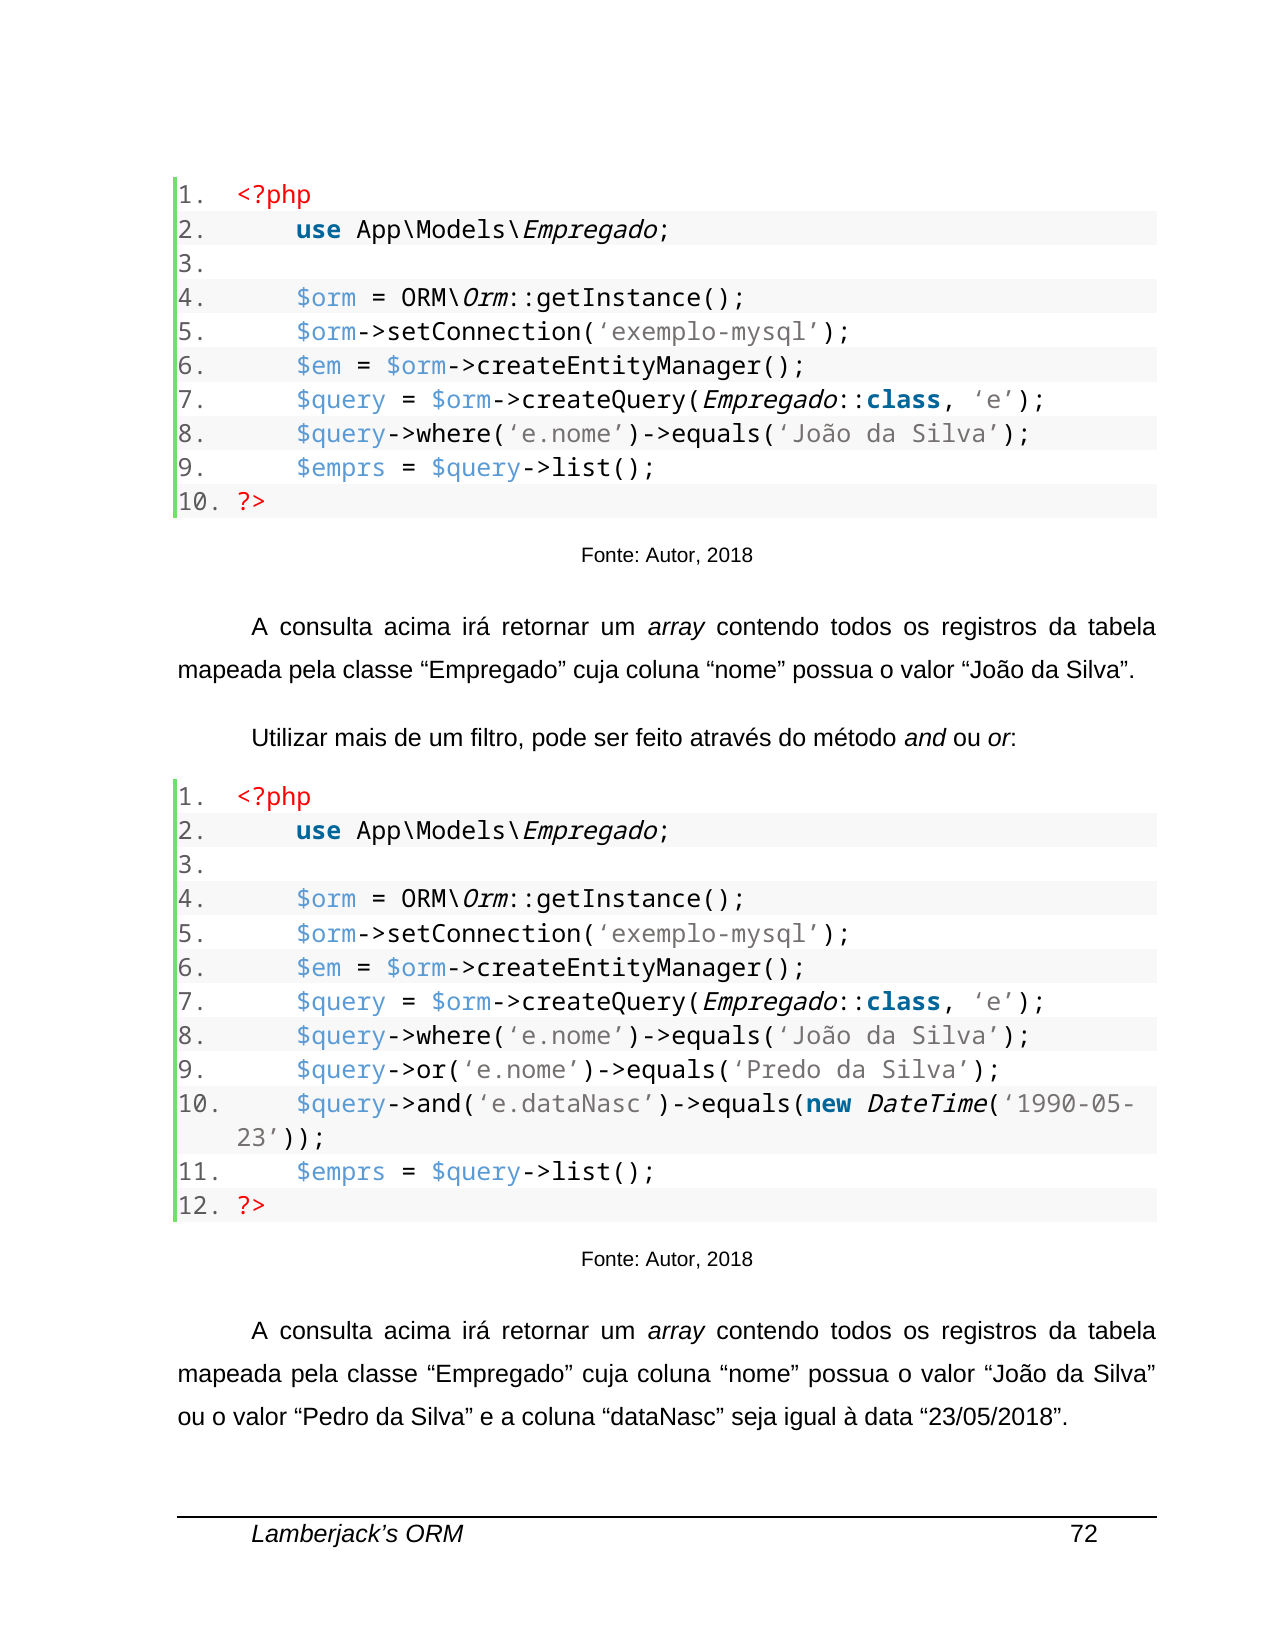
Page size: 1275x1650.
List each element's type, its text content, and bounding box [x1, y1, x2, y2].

list $orm->setConnection(‘exemplo-mysql’); [177, 915, 1157, 949]
text Fonte: Autor, 2018 [177, 543, 1157, 567]
list $em = $orm->createEntityManager(); [177, 347, 1157, 382]
text A consulta acima irá retornar um array contendo todos os registros da tabela mapeada pela classe “Empregado” cuja coluna “nome” possua o valor “João da Silva”. [177, 612, 1157, 684]
list $query->and(‘e.dataNasc’)->equals(new DateTime(‘1990-05-23’)); [177, 1086, 1157, 1154]
list $query = $orm->createQuery(Empregado::class, ‘e’); [177, 382, 1157, 416]
list $query = $orm->createQuery(Empregado::class, ‘e’); [177, 983, 1157, 1017]
list $emprs = $query->list(); [177, 450, 1157, 484]
list $orm = ORM\Orm::getInstance(); [177, 279, 1157, 313]
list $query->where(‘e.nome’)->equals(‘João da Silva’); [177, 416, 1157, 450]
list ?> [177, 1188, 1157, 1222]
list $orm = ORM\Orm::getInstance(); [177, 881, 1157, 915]
text Fonte: Autor, 2018 [177, 1247, 1157, 1271]
list $query->where(‘e.nome’)->equals(‘João da Silva’); [177, 1017, 1157, 1051]
list $emprs = $query->list(); [177, 1154, 1157, 1188]
text A consulta acima irá retornar um array contendo todos os registros da tabela mapeada pela classe “Empregado” cuja coluna “nome” possua o valor “João da Silva” ou o valor “Pedro da Silva” e a coluna “dataNasc” seja igual à data “23/05/2018”. [177, 1316, 1157, 1431]
list <?php [177, 779, 1157, 813]
list $em = $orm->createEntityManager(); [177, 949, 1157, 983]
list use App\Models\Empregado; [177, 211, 1157, 245]
list $query->or(‘e.nome’)->equals(‘Predo da Silva’); [177, 1051, 1157, 1086]
list $orm->setConnection(‘exemplo-mysql’); [177, 313, 1157, 347]
list <?php [177, 177, 1157, 211]
text Utilizar mais de um filtro, pode ser feito através do método and ou or: [177, 723, 1157, 752]
list ?> [177, 484, 1157, 518]
list use App\Models\Empregado; [177, 813, 1157, 847]
